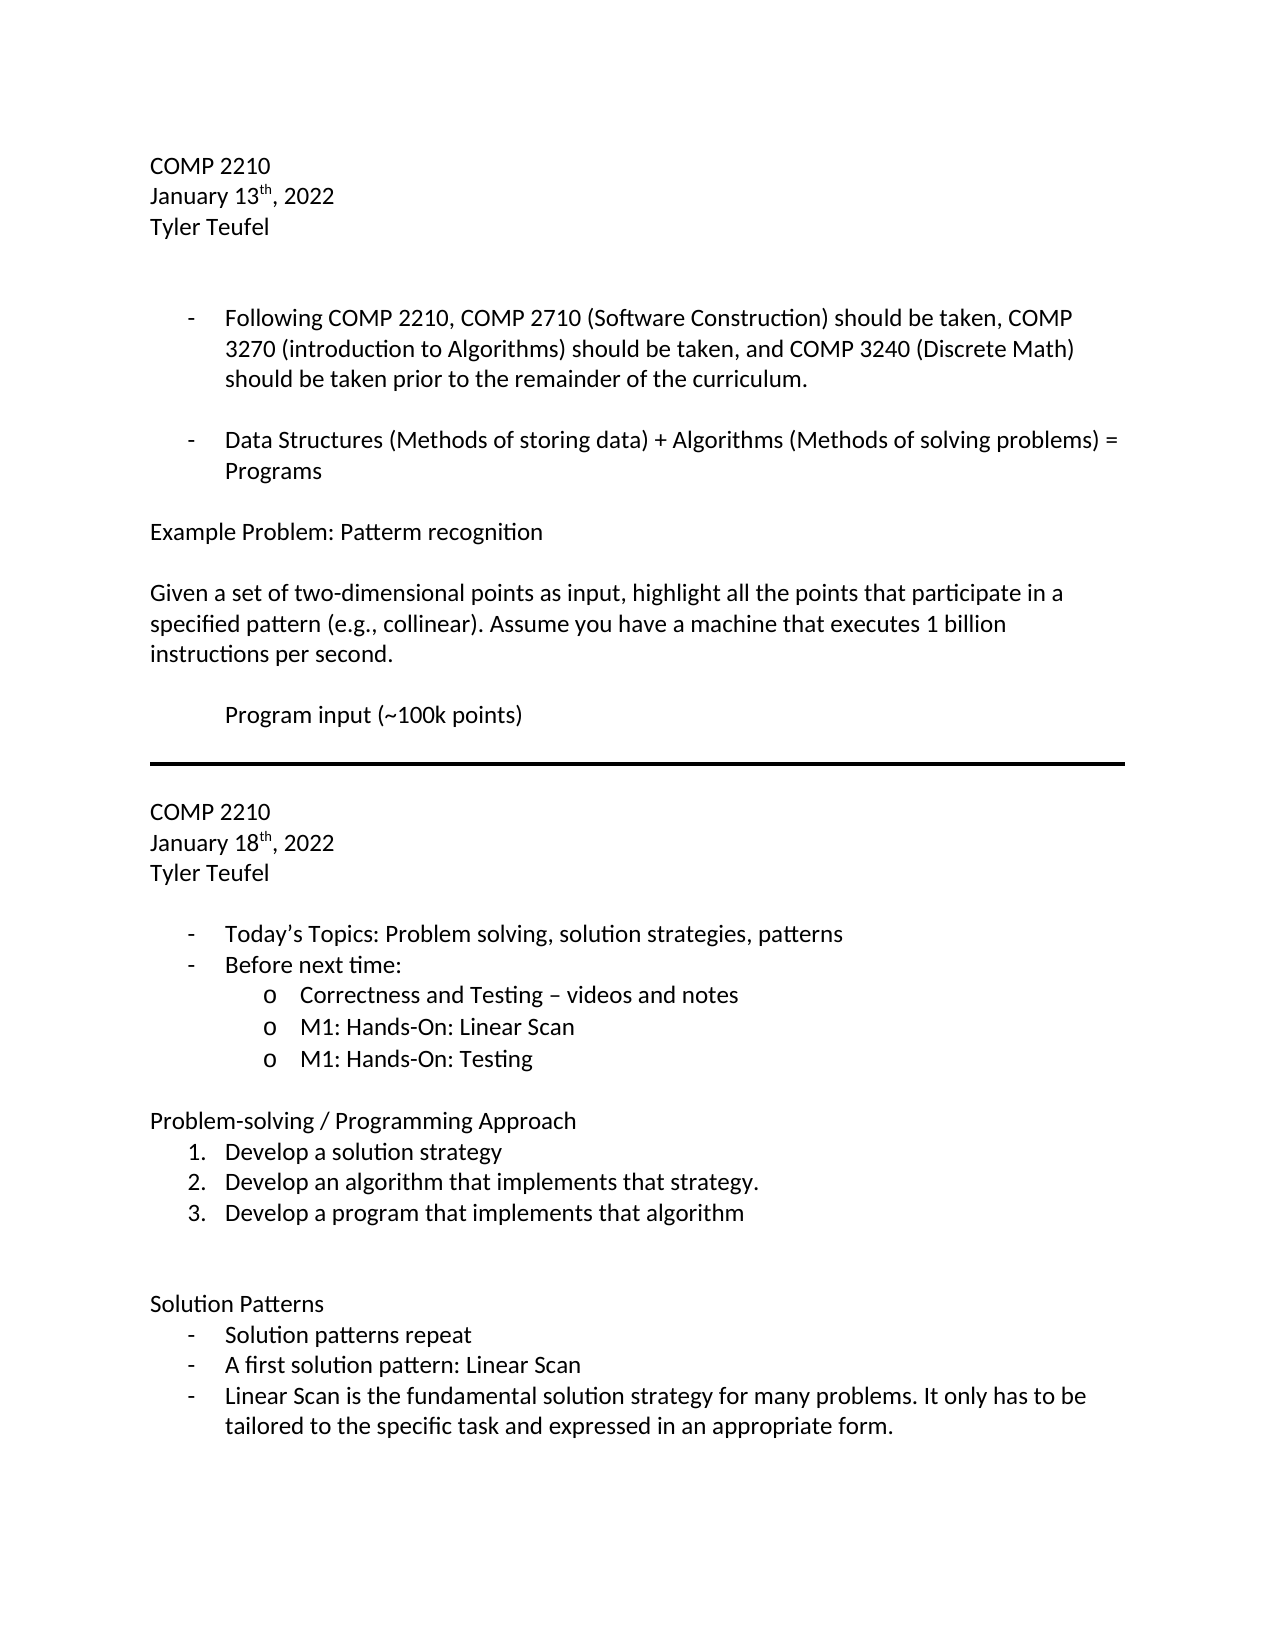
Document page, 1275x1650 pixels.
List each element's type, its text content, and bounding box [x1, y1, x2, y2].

text Given a set of two-dimensional points as input, highlight all the points that participate in a specified pattern (e.g., collinear). Assume you have a machine that executes 1 billion instructions per second. [150, 577, 1125, 669]
text Tyler Teufel [150, 211, 1125, 242]
list Before next time: [187, 949, 1125, 979]
list Develop a program that implements that algorithm [187, 1197, 1125, 1227]
list Correctness and Testing – videos and notes [262, 979, 1125, 1011]
list Following COMP 2210, COMP 2710 (Software Construction) should be taken, COMP 3270 (introduction to Algorithms) should be taken, and COMP 3240 (Discrete Math) should be taken prior to the remainder of the curriculum. [187, 303, 1125, 394]
text Tyler Teufel [150, 857, 1125, 888]
list Develop a solution strategy [187, 1136, 1125, 1166]
list M1: Hands-On: Linear Scan [262, 1011, 1125, 1043]
list A first solution pattern: Linear Scan [187, 1349, 1125, 1380]
list Today’s Topics: Problem solving, solution strategies, patterns [187, 918, 1125, 949]
text Problem-solving / Programming Approach [150, 1105, 1125, 1136]
list M1: Hands-On: Testing [262, 1043, 1125, 1074]
text Solution Patterns [150, 1288, 1125, 1319]
list Develop an algorithm that implements that strategy. [187, 1166, 1125, 1197]
list Data Structures (Methods of storing data) + Algorithms (Methods of solving problems) = Programs [187, 425, 1125, 486]
text January 13th, 2022 [150, 181, 1125, 211]
text Program input (~100k points) [150, 699, 1125, 730]
text COMP 2210 [150, 150, 1125, 181]
text Example Problem: Patterm recognition [150, 516, 1125, 547]
list Linear Scan is the fundamental solution strategy for many problems. It only has to be tailored to the specific task and expressed in an appropriate form. [187, 1380, 1125, 1441]
text COMP 2210 [150, 796, 1125, 827]
list Solution patterns repeat [187, 1319, 1125, 1349]
text January 18th, 2022 [150, 827, 1125, 857]
